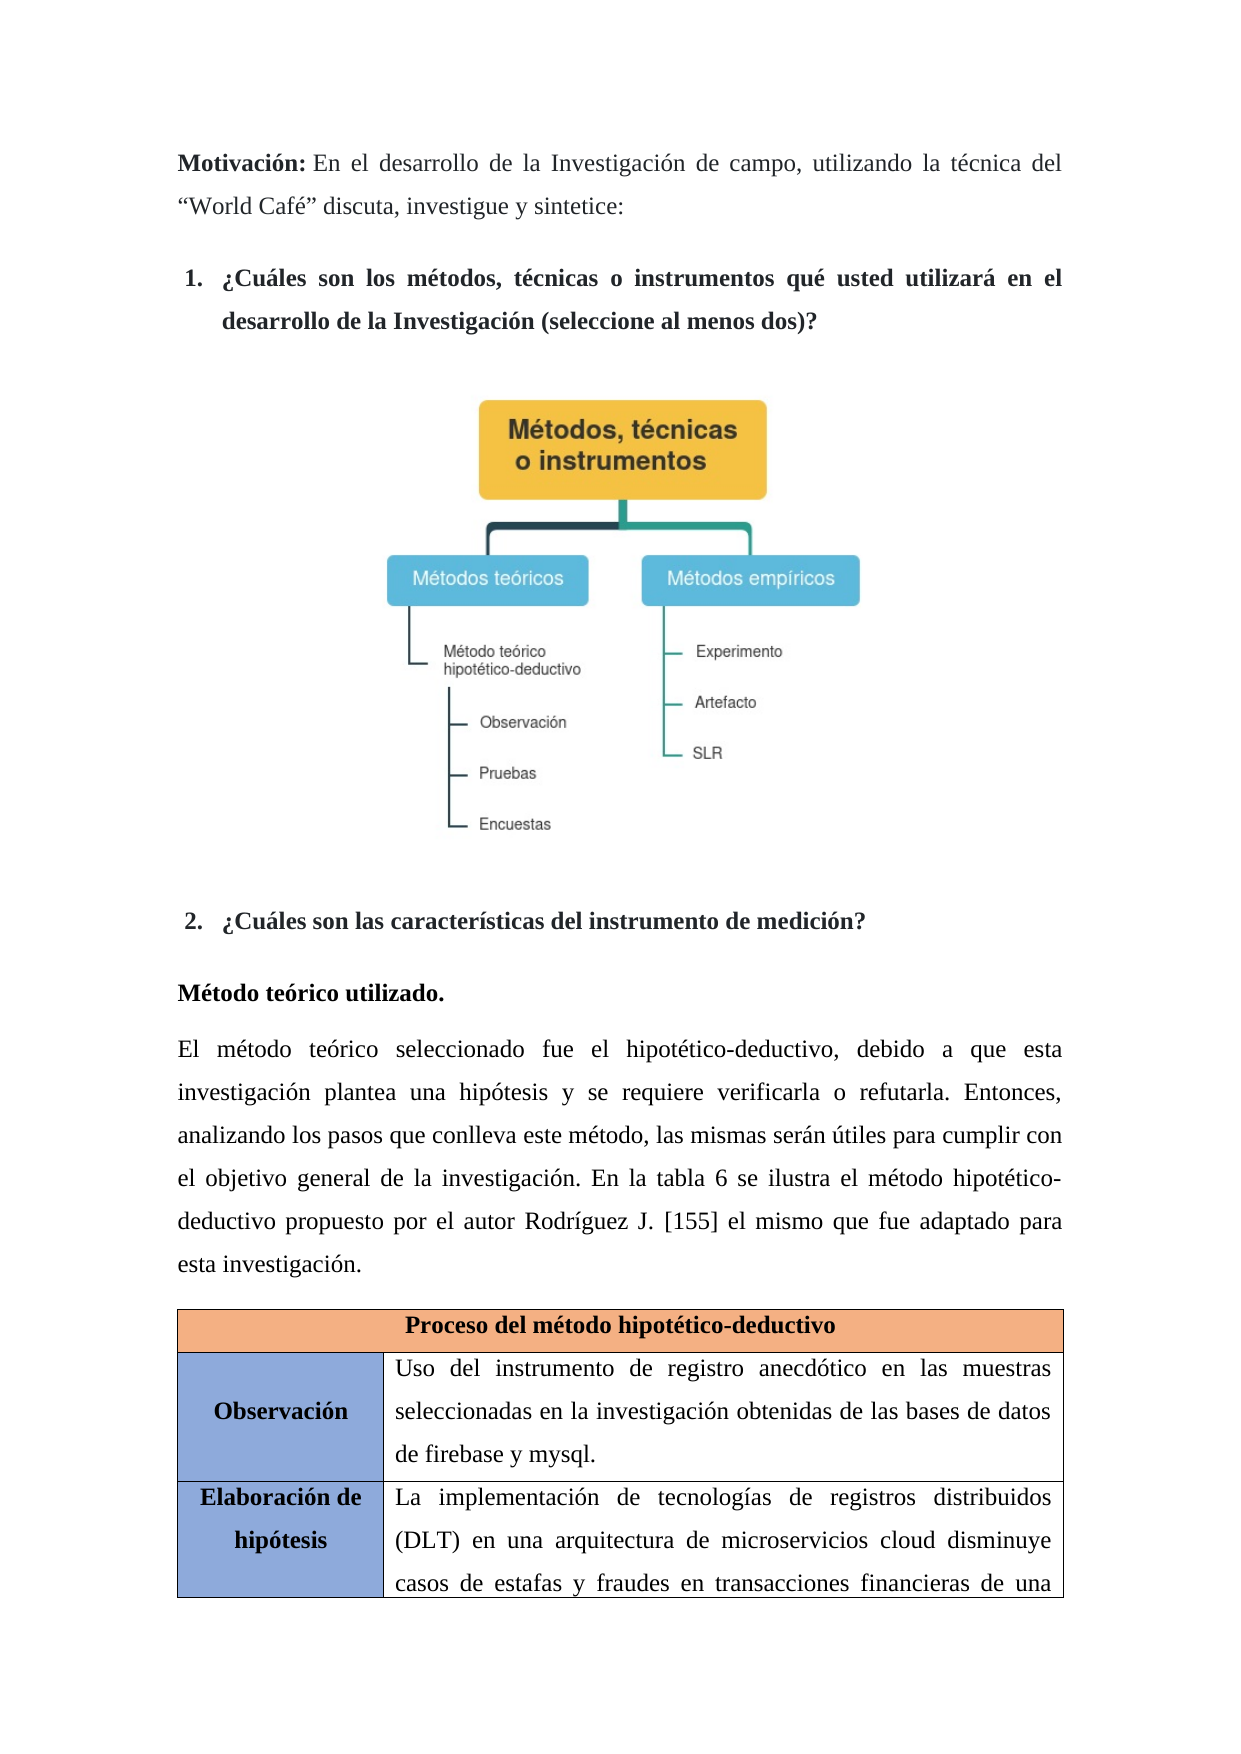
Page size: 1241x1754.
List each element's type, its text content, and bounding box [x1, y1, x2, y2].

list ¿Cuáles son las características del instrumento de medición? [184, 906, 1063, 934]
picture [365, 378, 882, 863]
text El método teórico seleccionado fue el hipotético-deductivo, debido a que esta investigación plantea una hipótesis y se requiere verificarla o refutarla. Entonces, analizando los pasos que conlleva este método, las mismas serán útiles para cumplir con el objetivo general de la investigación. En la tabla 6 se ilustra el método hipotético-deductivo propuesto por el autor Rodríguez J. el mismo que fue adaptado para esta investigación. [177, 1034, 1063, 1278]
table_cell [384, 1482, 1063, 1597]
list ¿Cuáles son los métodos, técnicas o instrumentos qué usted utilizará en el desarrollo de la Investigación (seleccione al menos dos)? [184, 263, 1063, 335]
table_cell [178, 1482, 383, 1597]
text Motivación: En el desarrollo de la Investigación de campo, utilizando la técnica del “World Café” discuta, investigue y sintetice: [177, 148, 1063, 219]
table_cell Observación [178, 1353, 383, 1481]
table_header Proceso del método hipotético-deductivo [178, 1310, 1063, 1352]
text Método teórico utilizado. [177, 978, 1063, 1007]
table_cell Uso del instrumento de registro anecdótico en las muestras seleccionadas en la investigación obtenidas de las bases de datos de firebase y mysql. [384, 1353, 1063, 1481]
